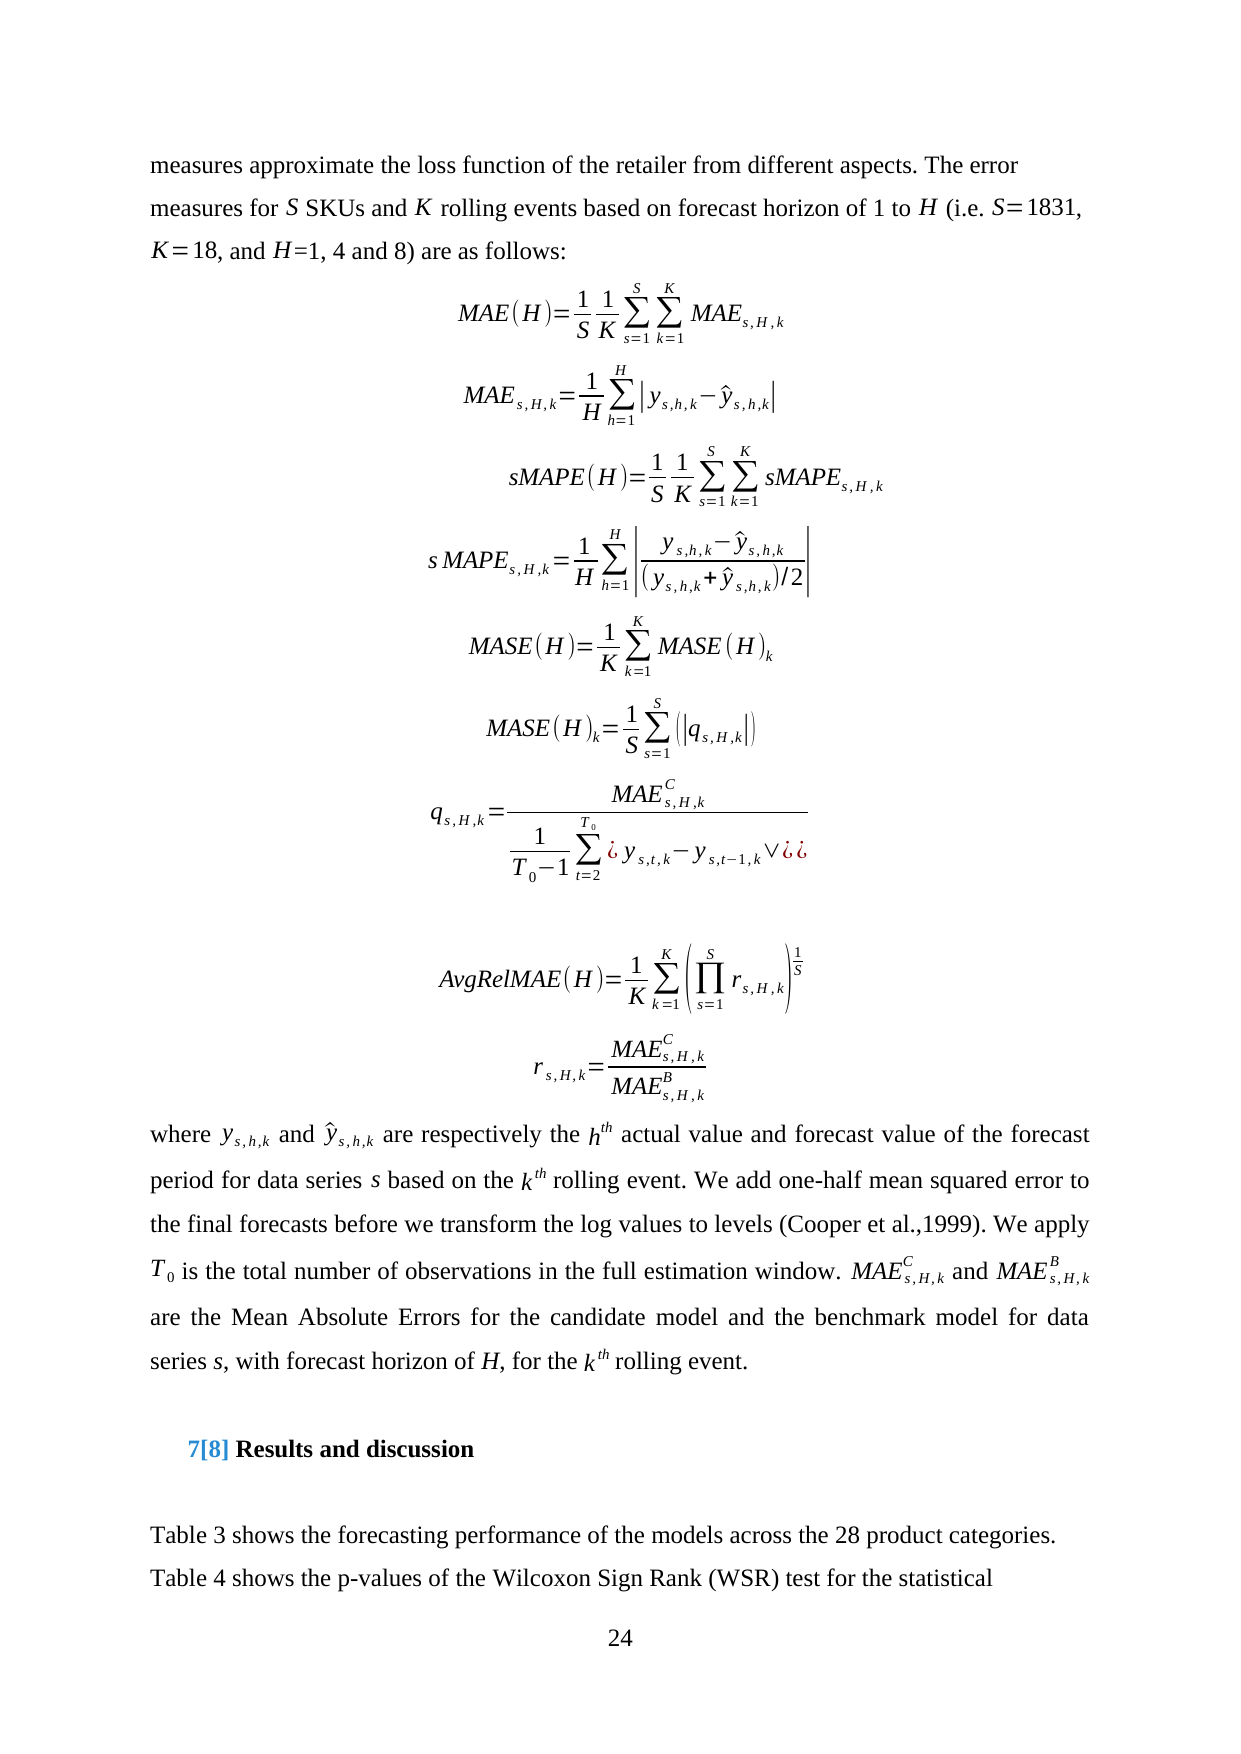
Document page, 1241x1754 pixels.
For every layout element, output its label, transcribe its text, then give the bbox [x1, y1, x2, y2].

list where and are respectively the actual value and forecast value of the forecast period for data series based on the rolling event. We add one-half mean squared error to the final forecasts before we transform the log values to levels (Cooper et al.,1999). We apply is the total number of observations in the full estimation window. and are the Mean Absolute Errors for the candidate model and the benchmark model for data series s, with forecast horizon of H, for the rolling event. [150, 1118, 1090, 1376]
list Results and discussion [187, 1434, 1090, 1462]
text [150, 1520, 1090, 1592]
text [150, 150, 1090, 265]
